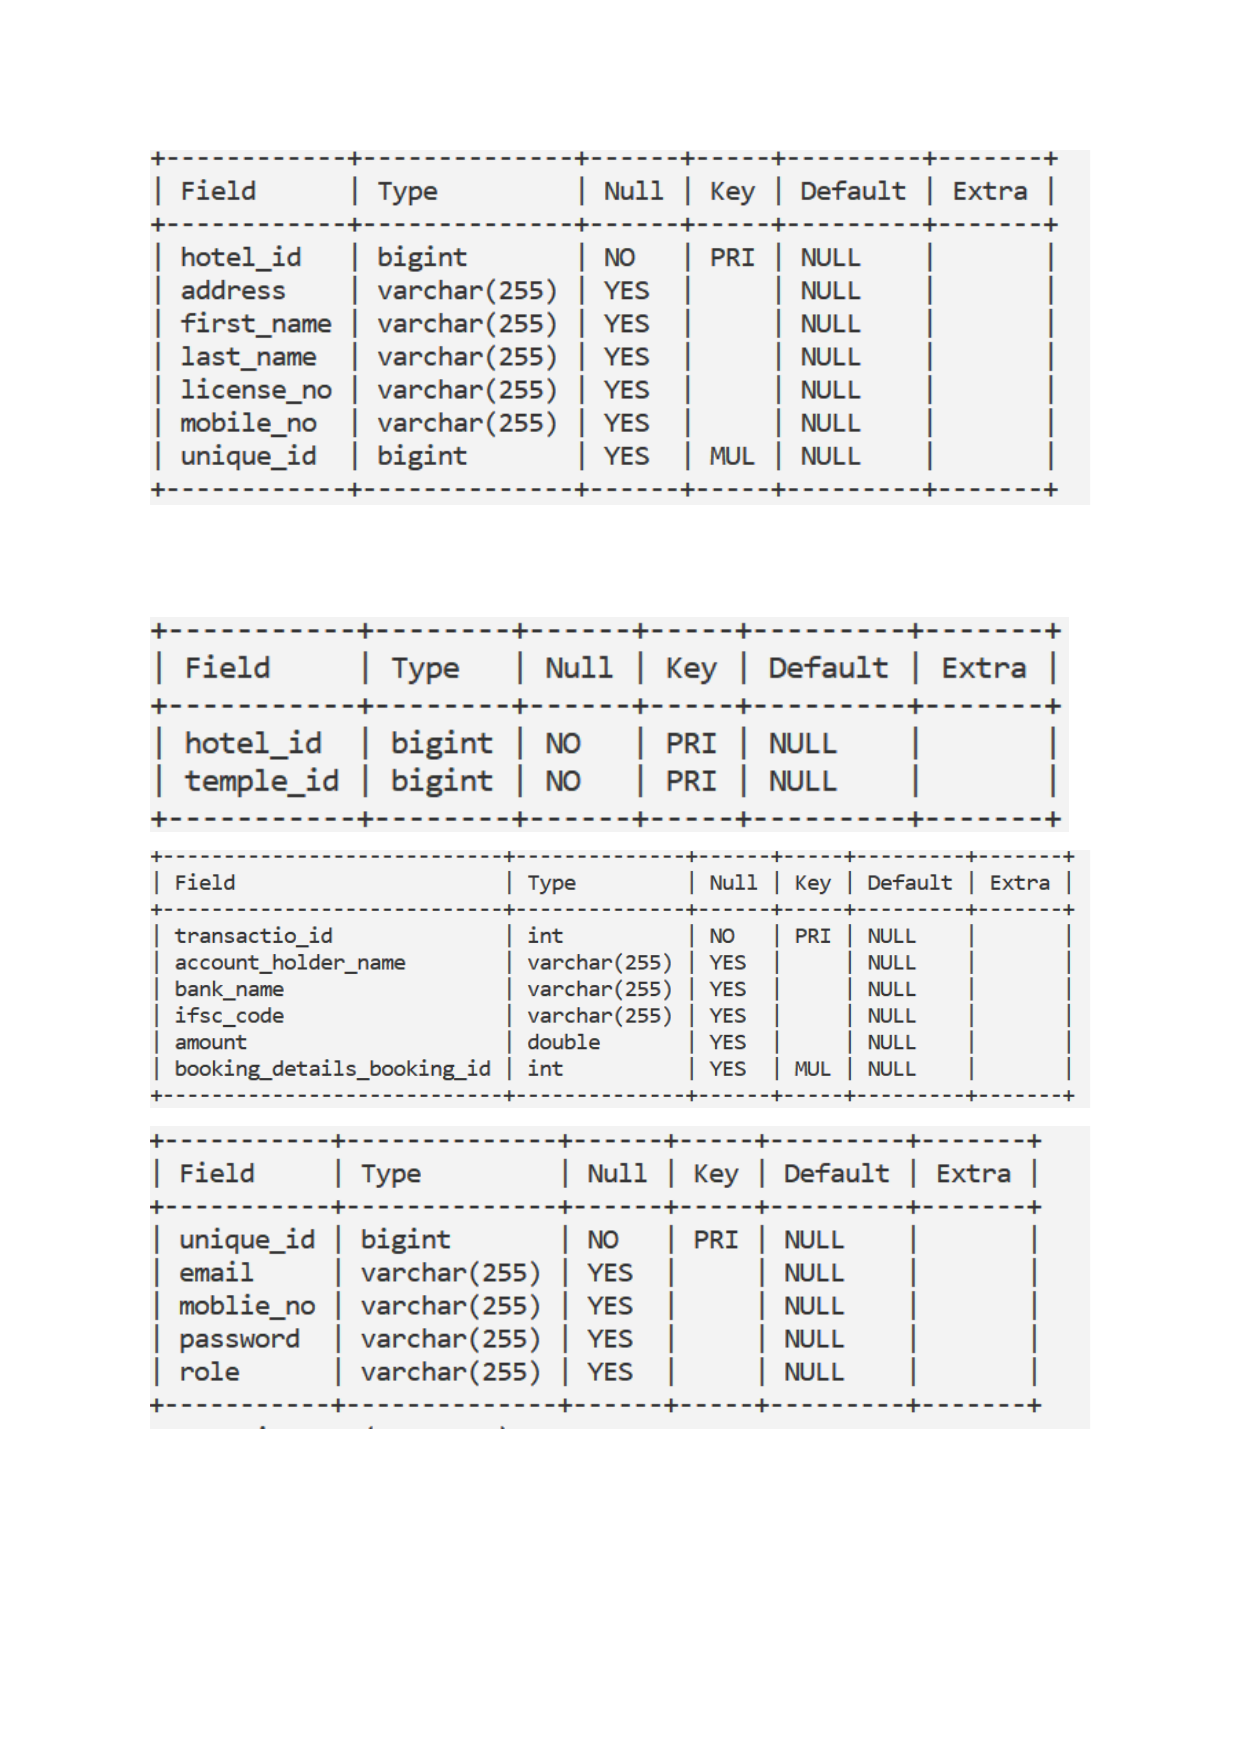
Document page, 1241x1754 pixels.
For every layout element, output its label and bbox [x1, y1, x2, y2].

picture [150, 150, 1091, 505]
picture [150, 617, 1069, 832]
picture [150, 1126, 1091, 1429]
picture [150, 850, 1091, 1108]
